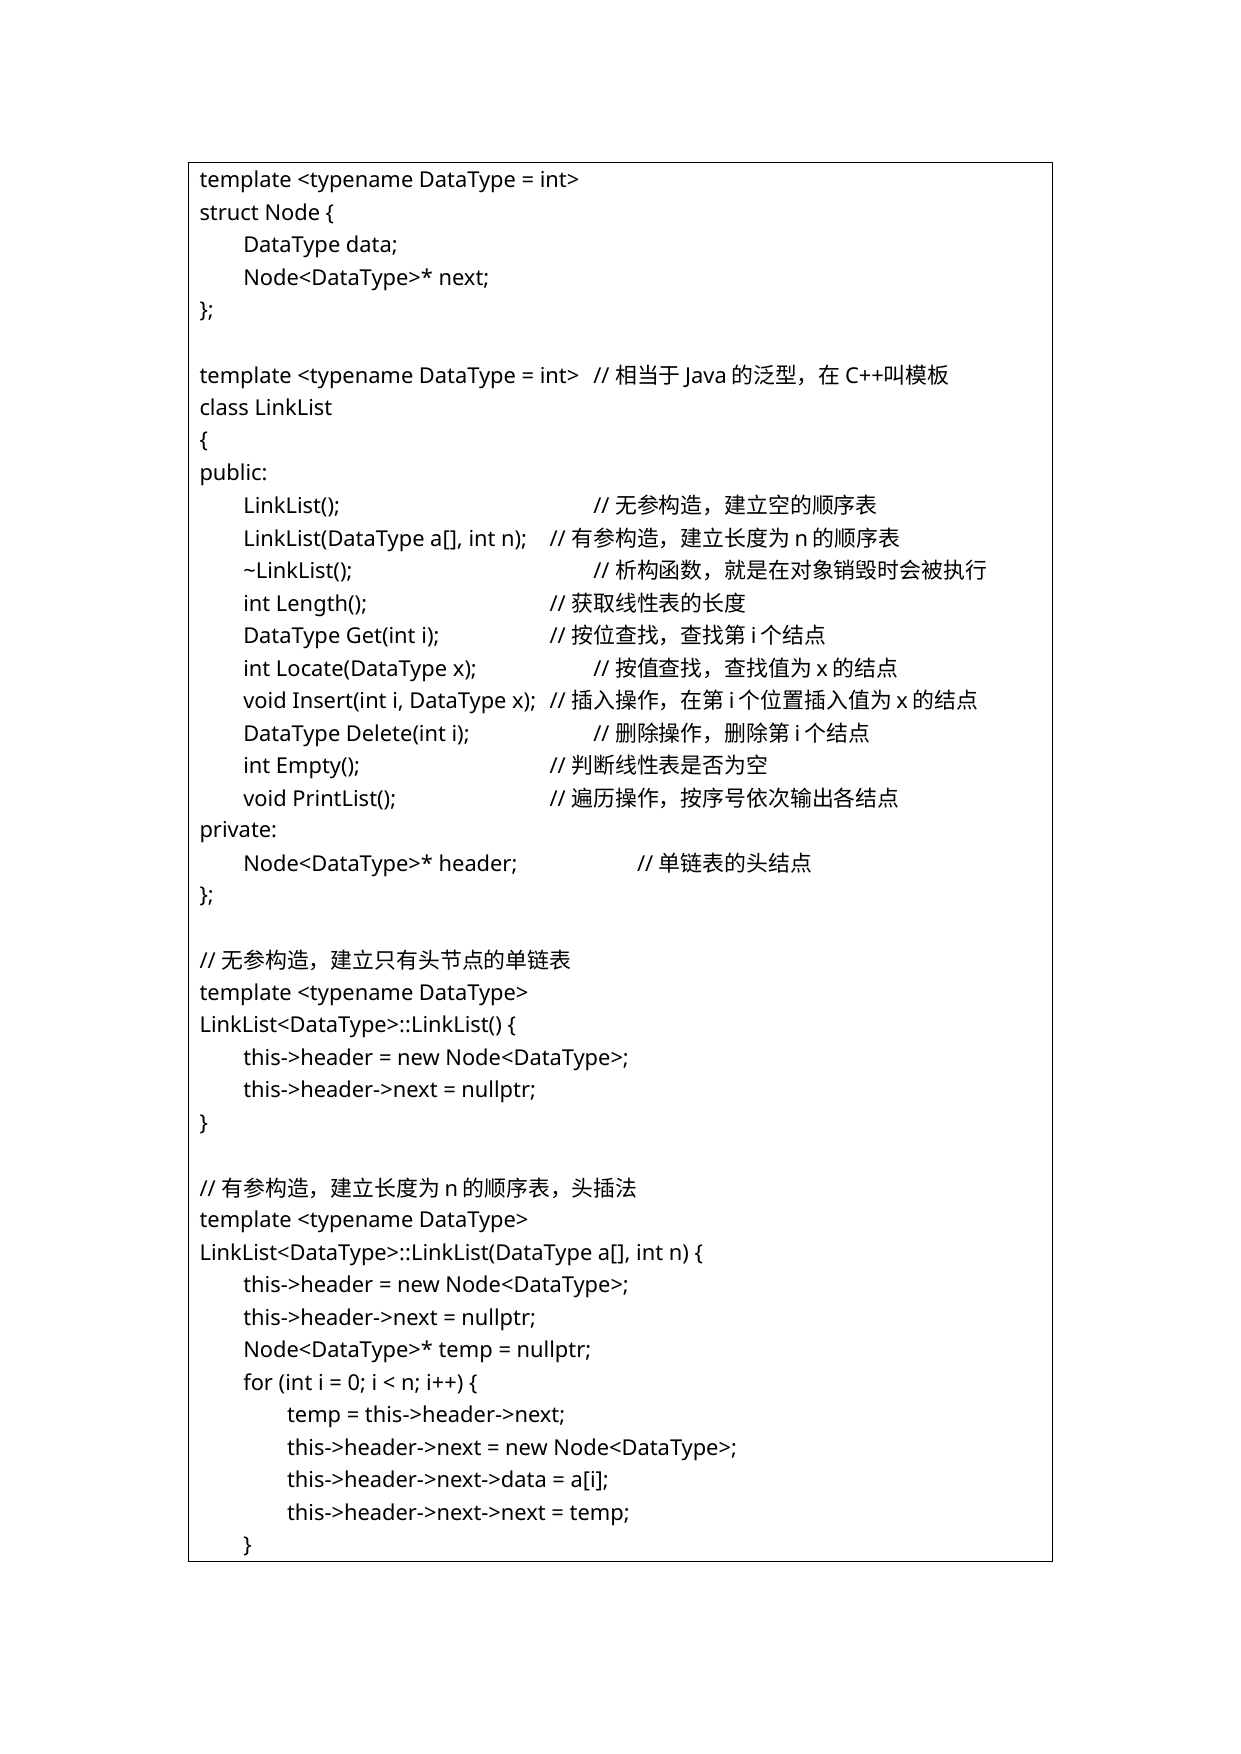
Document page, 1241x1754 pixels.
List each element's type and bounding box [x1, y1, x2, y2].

table_header [189, 163, 1052, 1561]
